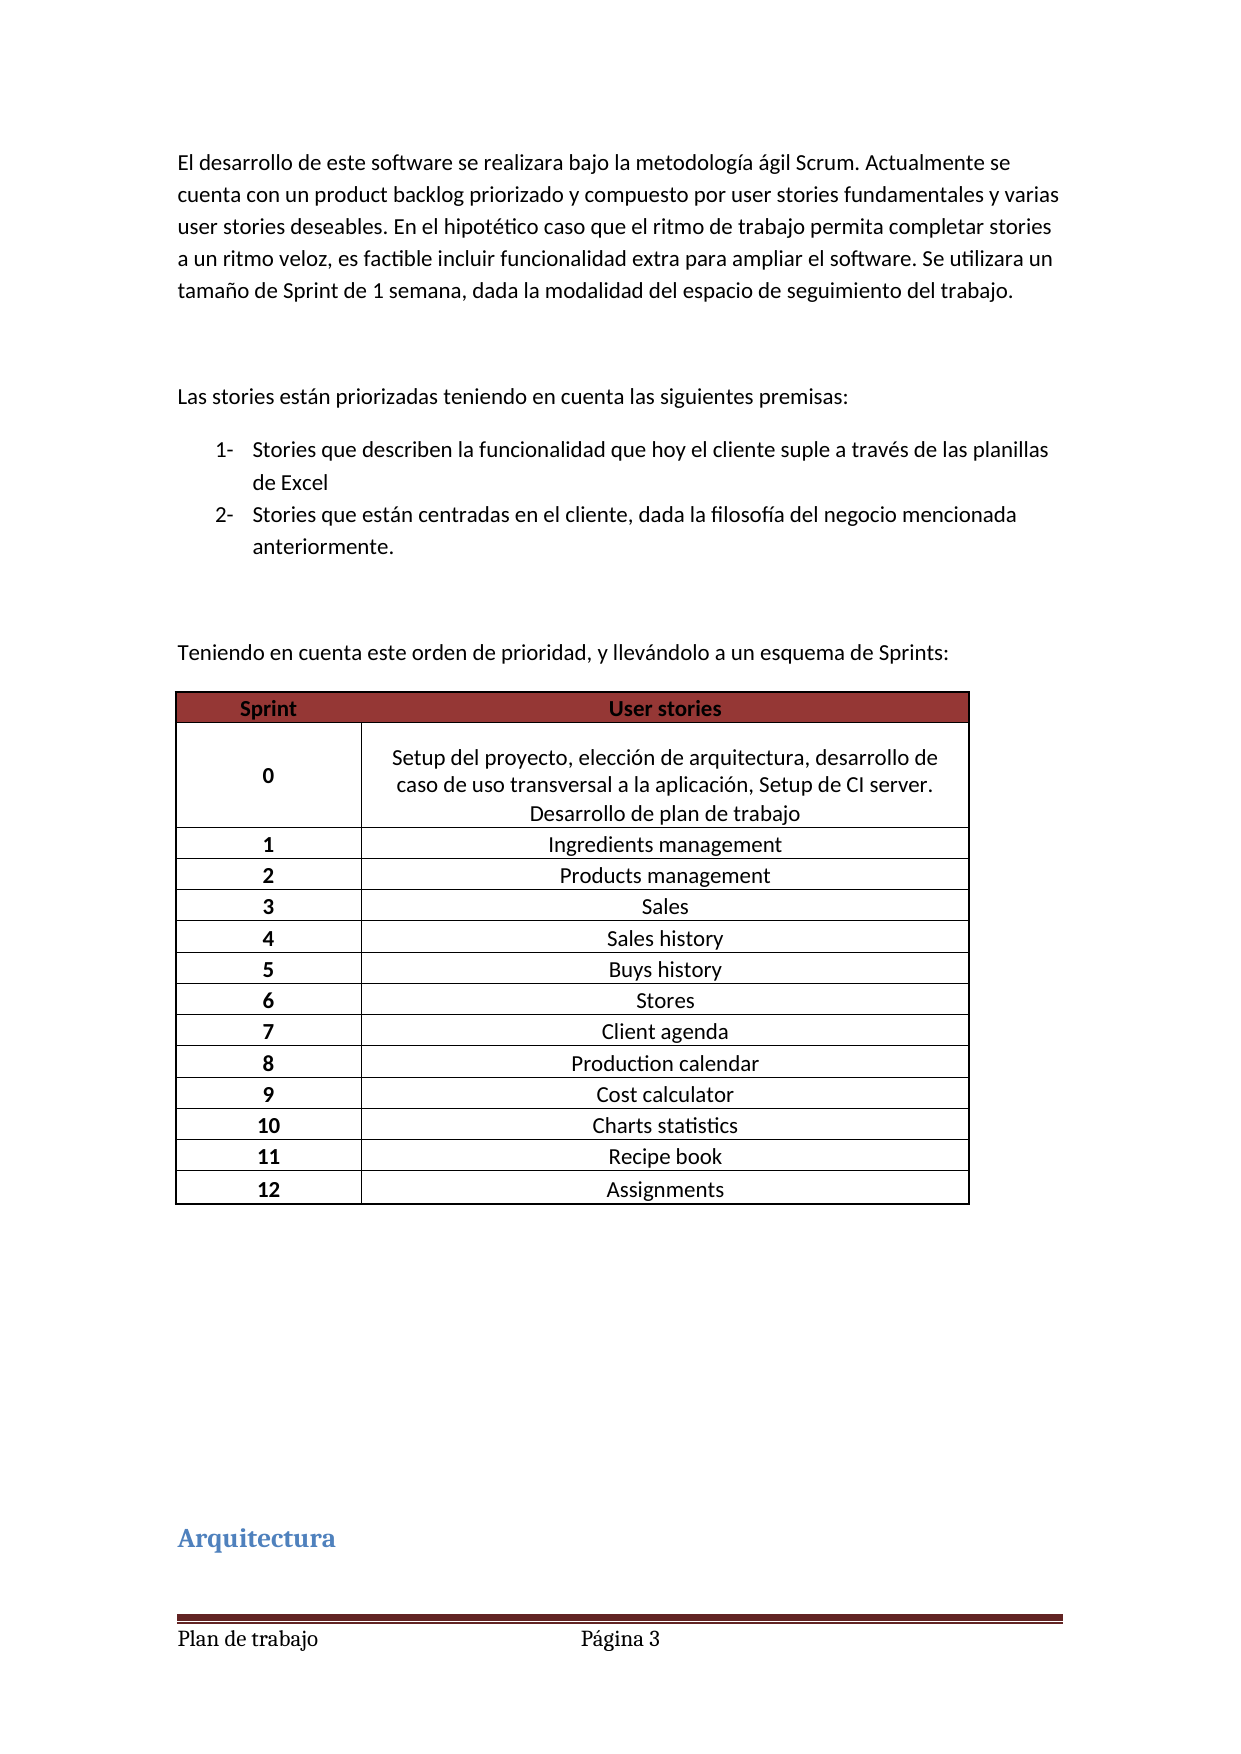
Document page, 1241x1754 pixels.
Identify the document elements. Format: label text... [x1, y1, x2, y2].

table_cell 9 [177, 1078, 361, 1108]
text Las stories están priorizadas teniendo en cuenta las siguientes premisas: [177, 382, 1063, 410]
table_cell Sales [362, 890, 968, 920]
table_cell 4 [177, 921, 361, 952]
table_cell Production calendar [362, 1046, 968, 1077]
table_cell 12 [177, 1171, 361, 1203]
table_cell Ingredients management [362, 828, 968, 858]
table_cell 8 [177, 1046, 361, 1077]
table_cell Buys history [362, 953, 968, 983]
table_header User stories [361, 693, 968, 722]
table_cell 7 [177, 1015, 361, 1045]
table_cell Cost calculator [362, 1078, 968, 1108]
text Teniendo en cuenta este orden de prioridad, y llevándolo a un esquema de Sprints: [177, 638, 1063, 666]
table_cell Charts statistics [362, 1109, 968, 1139]
table_cell Products management [362, 859, 968, 889]
table_cell 10 [177, 1109, 361, 1139]
table_cell Stores [362, 984, 968, 1014]
text El desarrollo de este software se realizara bajo la metodología ágil Scrum. Actualmente se cuenta con un product backlog priorizado y compuesto por user stories fundamentales y varias user stories deseables. En el hipotético caso que el ritmo de trabajo permita completar stories a un ritmo veloz, es factible incluir funcionalidad extra para ampliar el software. Se utilizara un tamaño de Sprint de 1 semana, dada la modalidad del espacio de seguimiento del trabajo. [177, 148, 1063, 304]
table_cell Setup del proyecto, elección de arquitectura, desarrollo de caso de uso transversal a la aplicación, Setup de CI server. Desarrollo de plan de trabajo [362, 723, 968, 827]
table_cell Sales history [362, 921, 968, 952]
list Stories que están centradas en el cliente, dada la filosofía del negocio mencionada anteriormente. [215, 500, 1063, 560]
table_cell Recipe book [362, 1140, 968, 1170]
table_cell 2 [177, 859, 361, 889]
list Stories que describen la funcionalidad que hoy el cliente suple a través de las planillas de Excel [215, 435, 1063, 496]
table_cell 3 [177, 890, 361, 920]
table_cell 5 [177, 953, 361, 983]
table_cell 11 [177, 1140, 361, 1170]
table_cell Client agenda [362, 1015, 968, 1045]
table_cell 1 [177, 828, 361, 858]
table_cell 0 [177, 723, 361, 827]
table_header Sprint [177, 693, 361, 722]
subtitle Arquitectura [177, 1523, 1063, 1554]
table_cell 6 [177, 984, 361, 1014]
table_cell Assignments [362, 1171, 968, 1203]
